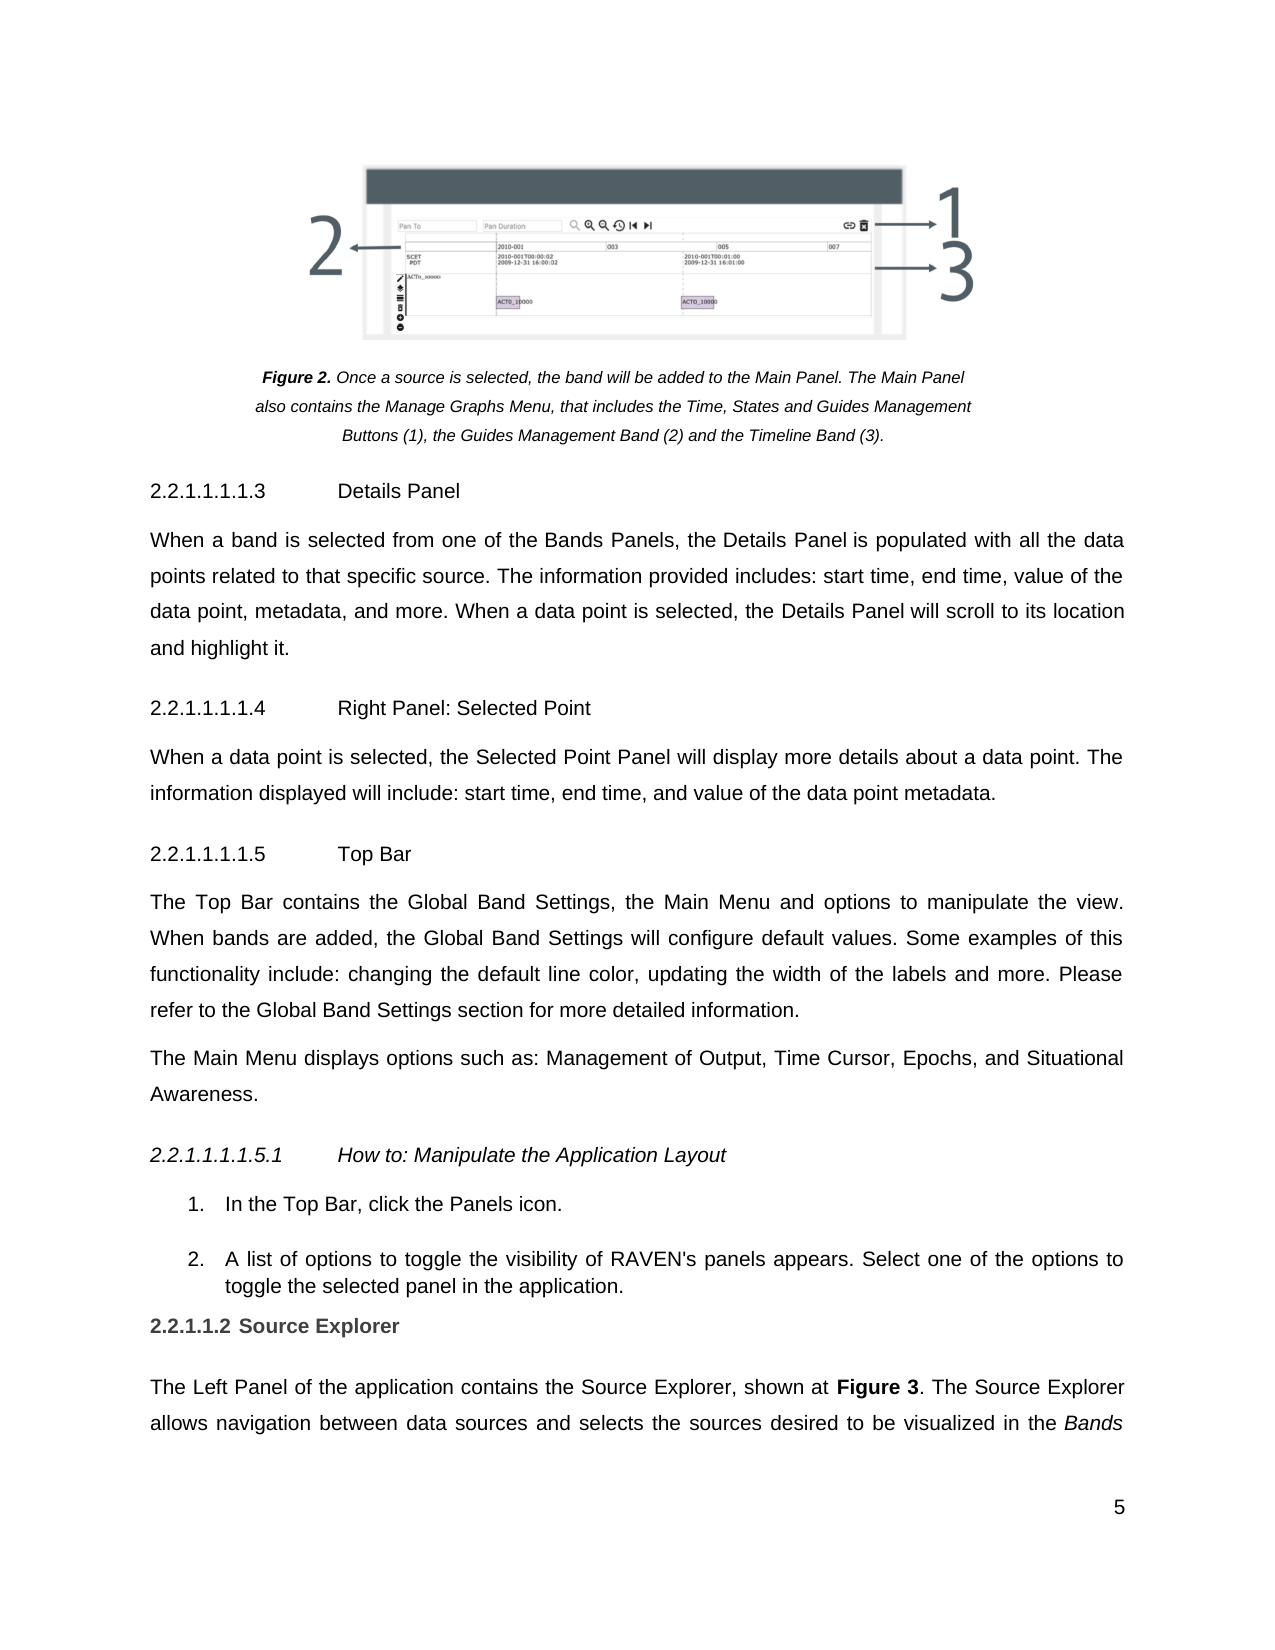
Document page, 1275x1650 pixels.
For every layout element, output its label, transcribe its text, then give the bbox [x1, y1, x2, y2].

text When a band is selected from one of the Bands Panels, the Details Panel is populated with all the data points related to that specific source. The information provided includes: start time, end time, value of the data point, metadata, and more. When a data point is selected, the Details Panel will scroll to its location and highlight it. [150, 527, 1125, 659]
text The Main Menu displays options such as: Management of Output, Time Cursor, Epochs, and Situational Awareness. [150, 1046, 1125, 1106]
subtitle Top Bar [150, 842, 1125, 866]
list In the Top Bar, click the Panels icon. [187, 1192, 1125, 1216]
subtitle Source Explorer [150, 1314, 1125, 1338]
text The Top Bar contains the Global Band Settings, the Main Menu and options to manipulate the view. When bands are added, the Global Band Settings will configure default values. Some examples of this functionality include: changing the default line color, updating the width of the labels and more. Please refer to the Global Band Settings section for more detailed information. [150, 890, 1125, 1022]
subtitle Details Panel [150, 479, 1125, 503]
subtitle Right Panel: Selected Point [150, 696, 1125, 720]
list A list of options to toggle the visibility of RAVEN's panels appears. Select one of the options to toggle the selected panel in the application. [187, 1247, 1125, 1298]
subtitle How to: Manipulate the Application Layout [150, 1143, 1125, 1167]
picture [297, 150, 978, 344]
text When a data point is selected, the Selected Point Panel will display more details about a data point. The information displayed will include: start time, end time, and value of the data point metadata. [150, 745, 1125, 804]
text Figure 2. Once a source is selected, the band will be added to the Main Panel. The Main Panel also contains the Manage Graphs Menu, that includes the Time, States and Guides Management Buttons (1), the Guides Management Band (2) and the Timeline Band (3). [253, 368, 975, 444]
